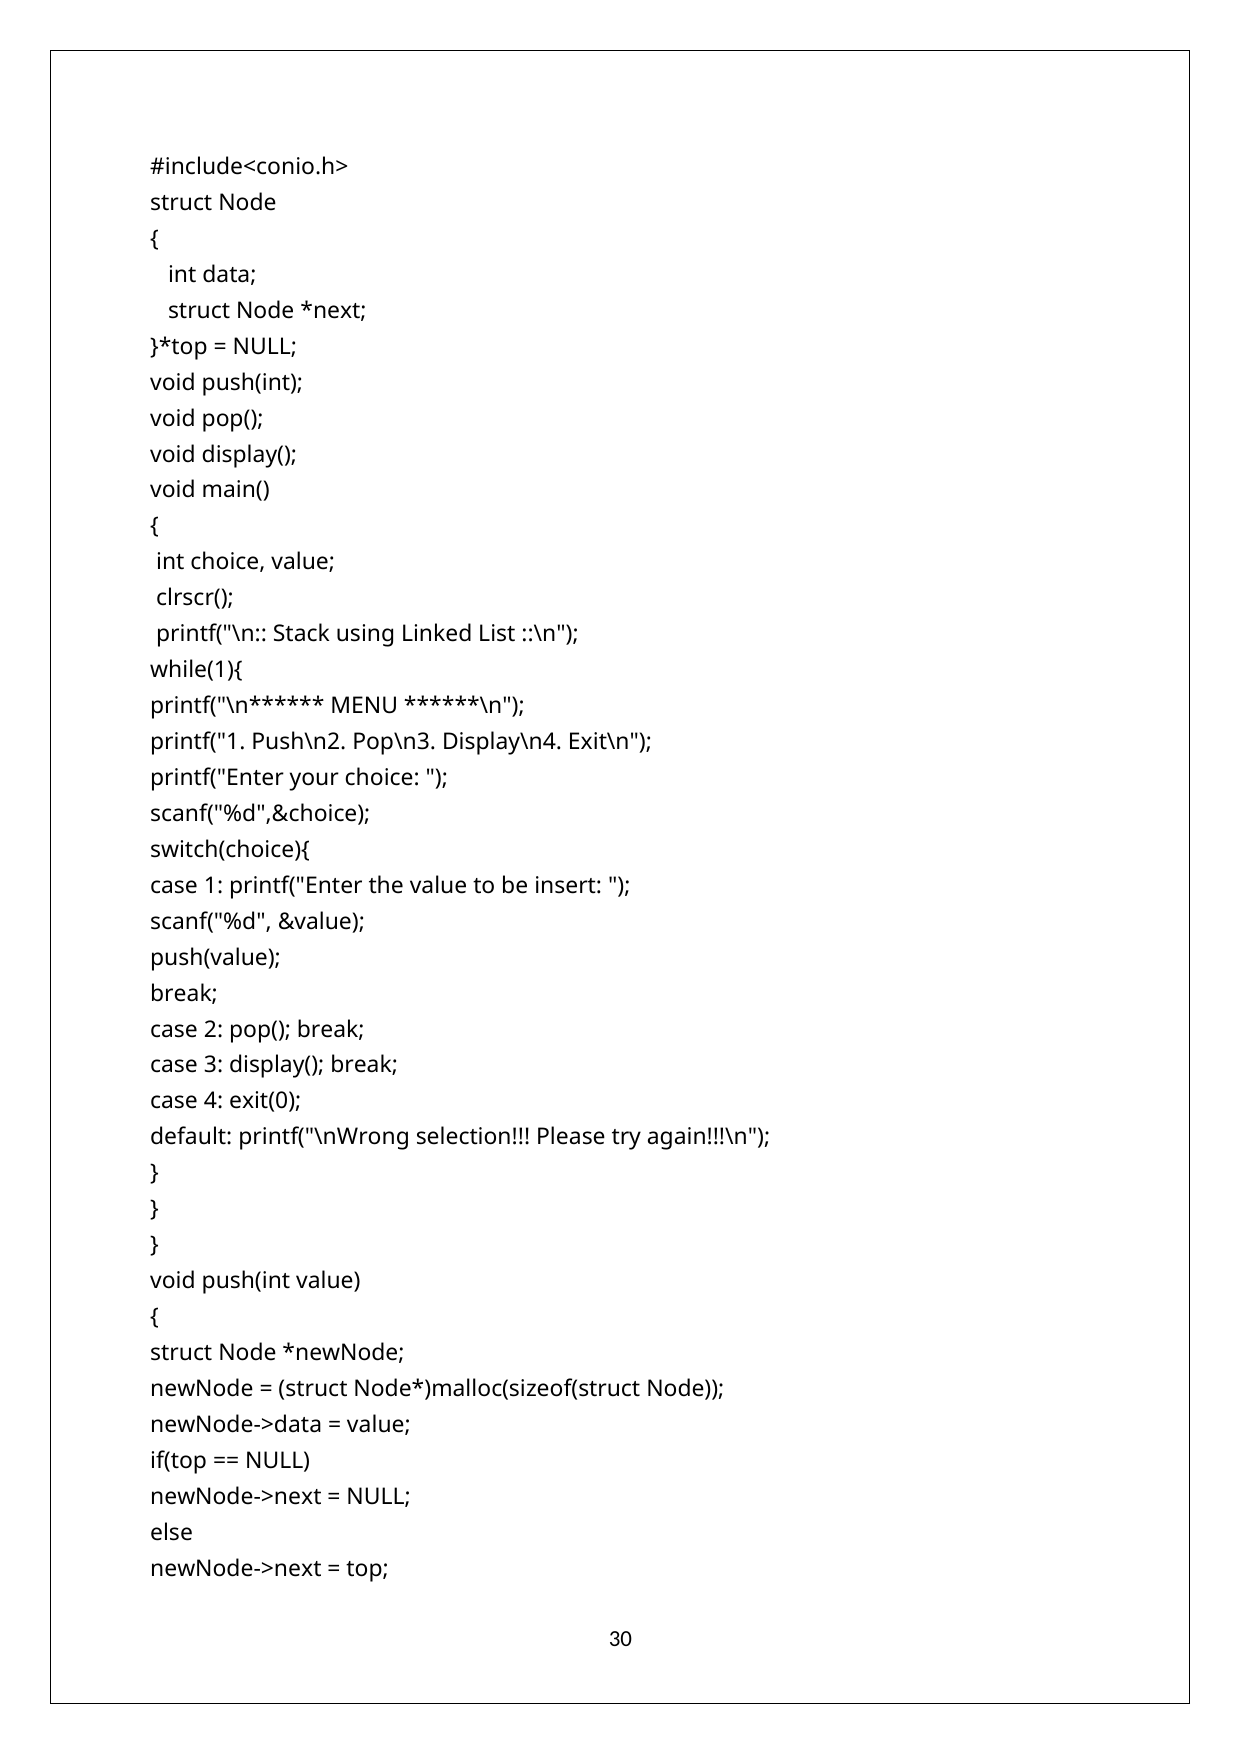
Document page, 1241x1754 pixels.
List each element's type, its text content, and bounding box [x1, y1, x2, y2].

text int data; [150, 258, 1090, 289]
text printf("Enter your choice: "); [150, 761, 1090, 792]
text int choice, value; [150, 545, 1090, 577]
text void pop(); [150, 402, 1090, 433]
text case 4: exit(0); [150, 1084, 1090, 1116]
text case 3: display(); break; [150, 1048, 1090, 1080]
text } [150, 1228, 1090, 1259]
text printf("\n****** MENU ******\n"); [150, 689, 1090, 720]
text { [150, 509, 1090, 541]
text } [150, 1192, 1090, 1223]
text void push(int); [150, 366, 1090, 397]
text void display(); [150, 437, 1090, 469]
text scanf("%d", &value); [150, 905, 1090, 936]
text case 2: pop(); break; [150, 1012, 1090, 1044]
text case 1: printf("Enter the value to be insert: "); [150, 869, 1090, 900]
text clrscr(); [150, 581, 1090, 612]
text printf("1. Push\n2. Pop\n3. Display\n4. Exit\n"); [150, 725, 1090, 756]
text default: printf("\nWrong selection!!! Please try again!!!\n"); [150, 1120, 1090, 1152]
text while(1){ [150, 653, 1090, 684]
text struct Node *next; [150, 294, 1090, 325]
text break; [150, 977, 1090, 1008]
text #include<conio.h> [150, 150, 1090, 181]
text }*top = NULL; [150, 330, 1090, 361]
text struct Node [150, 186, 1090, 217]
text printf("\n:: Stack using Linked List ::\n"); [150, 617, 1090, 648]
text newNode->next = top; [150, 1552, 1090, 1583]
text newNode->next = NULL; [150, 1480, 1090, 1511]
text newNode = (struct Node*)malloc(sizeof(struct Node)); [150, 1372, 1090, 1403]
text switch(choice){ [150, 833, 1090, 864]
text { [150, 222, 1090, 253]
text struct Node *newNode; [150, 1336, 1090, 1367]
text if(top == NULL) [150, 1444, 1090, 1475]
text push(value); [150, 941, 1090, 972]
text void main() [150, 473, 1090, 505]
text newNode->data = value; [150, 1408, 1090, 1439]
text { [150, 1300, 1090, 1331]
text scanf("%d",&choice); [150, 797, 1090, 828]
text else [150, 1516, 1090, 1547]
text void push(int value) [150, 1264, 1090, 1295]
text } [150, 1156, 1090, 1187]
